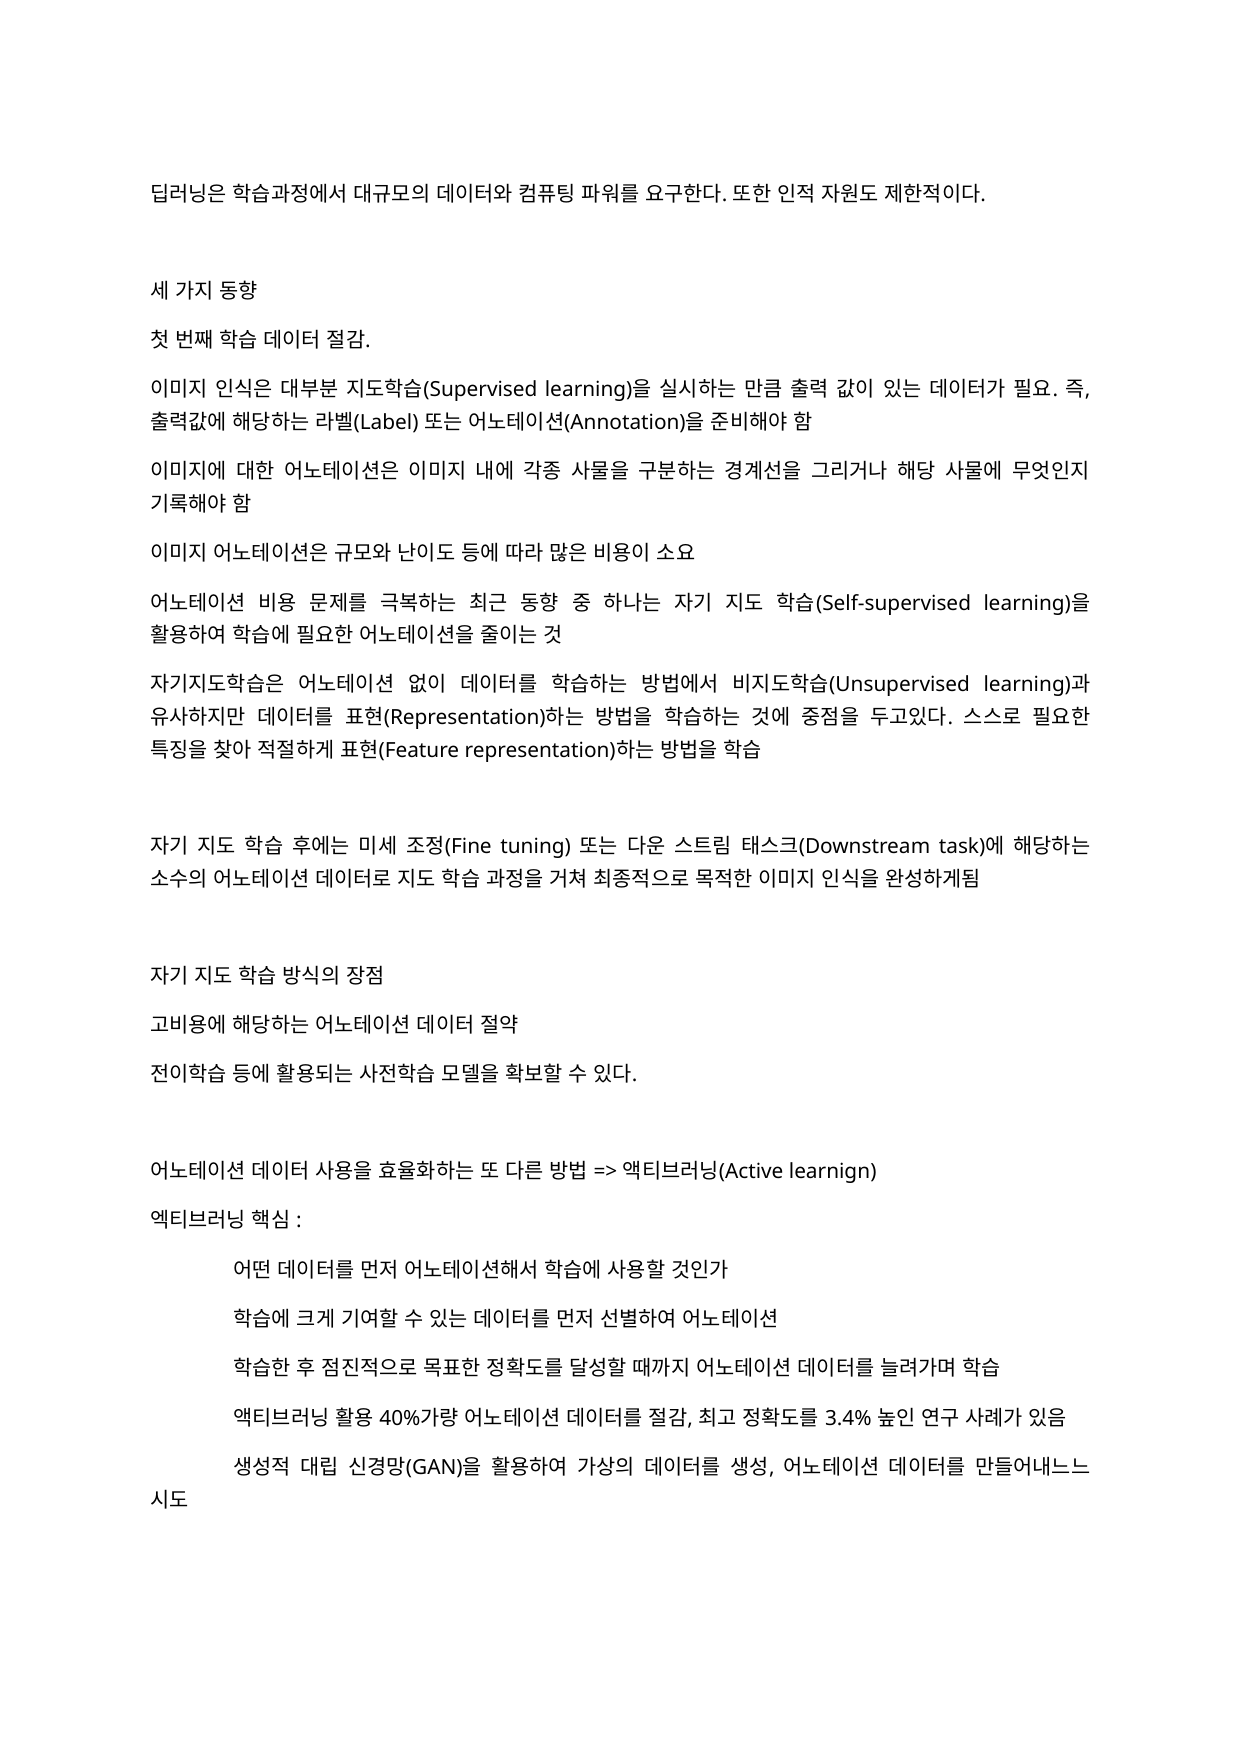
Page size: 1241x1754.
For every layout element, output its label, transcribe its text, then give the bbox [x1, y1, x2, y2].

text 생성적 대립 신경망(GAN)을 활용하여 가상의 데이터를 생성, 어노테이션 데이터를 만들어내느느 시도 [150, 1450, 1090, 1513]
text 이미지 어노테이션은 규모와 난이도 등에 따라 많은 비용이 소요 [150, 536, 1090, 567]
text 액티브러닝 활용 40%가량 어노테이션 데이터를 절감, 최고 정확도를 3.4% 높인 연구 사례가 있음 [150, 1401, 1090, 1431]
text 이미지 인식은 대부분 지도학습(Supervised learning)을 실시하는 만큼 출력 값이 있는 데이터가 필요. 즉, 출력값에 해당하는 라벨(Label) 또는 어노테이션(Annotation)을 준비해야 함 [150, 372, 1090, 436]
text 자기 지도 학습 후에는 미세 조정(Fine tuning) 또는 다운 스트림 태스크(Downstream task)에 해당하는 소수의 어노테이션 데이터로 지도 학습 과정을 거쳐 최종적으로 목적한 이미지 인식을 완성하게됨 [150, 830, 1090, 893]
text 세 가지 동향 [150, 274, 1090, 304]
text 엑티브러닝 핵심 : [150, 1204, 1090, 1234]
text 어노테이션 데이터 사용을 효율화하는 또 다른 방법 => 액티브러닝(Active learnign) [150, 1154, 1090, 1184]
text 어노테이션 비용 문제를 극복하는 최근 동향 중 하나는 자기 지도 학습(Self-supervised learning)을 활용하여 학습에 필요한 어노테이션을 줄이는 것 [150, 586, 1090, 649]
text 어떤 데이터를 먼저 어노테이션해서 학습에 사용할 것인가 [150, 1253, 1090, 1283]
text 고비용에 해당하는 어노테이션 데이터 절약 [150, 1008, 1090, 1038]
text 자기 지도 학습 방식의 장점 [150, 959, 1090, 989]
text 학습한 후 점진적으로 목표한 정확도를 달성할 때까지 어노테이션 데이터를 늘려가며 학습 [150, 1352, 1090, 1382]
text 자기지도학습은 어노테이션 없이 데이터를 학습하는 방법에서 비지도학습(Unsupervised learning)과 유사하지만 데이터를 표현(Representation)하는 방법을 학습하는 것에 중점을 두고있다. 스스로 필요한 특징을 찾아 적절하게 표현(Feature representation)하는 방법을 학습 [150, 668, 1090, 763]
text 전이학습 등에 활용되는 사전학습 모델을 확보할 수 있다. [150, 1058, 1090, 1088]
text 학습에 크게 기여할 수 있는 데이터를 먼저 선별하여 어노테이션 [150, 1302, 1090, 1332]
text 딥러닝은 학습과정에서 대규모의 데이터와 컴퓨팅 파워를 요구한다. 또한 인적 자원도 제한적이다. [150, 177, 1090, 207]
text 이미지에 대한 어노테이션은 이미지 내에 각종 사물을 구분하는 경계선을 그리거나 해당 사물에 무엇인지 기록해야 함 [150, 454, 1090, 517]
text 첫 번째 학습 데이터 절감. [150, 323, 1090, 353]
